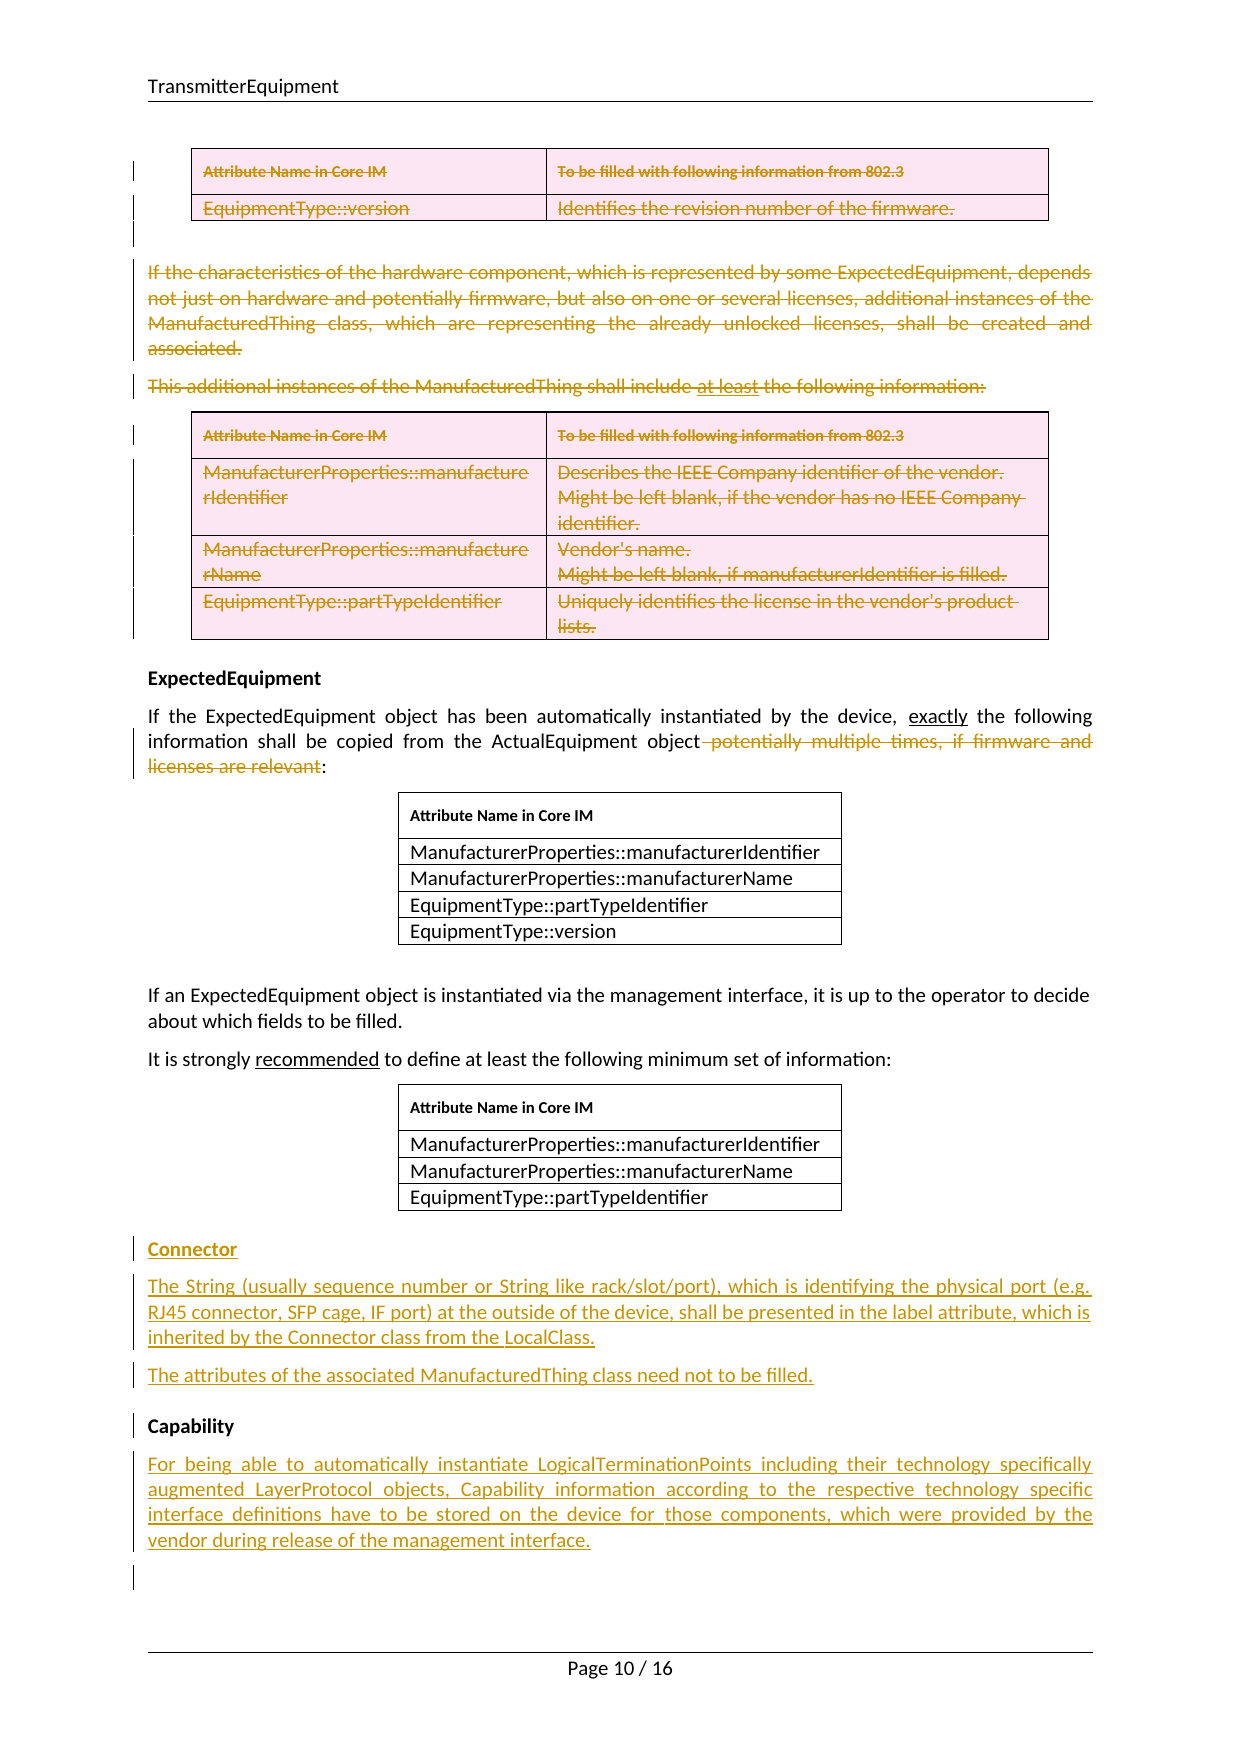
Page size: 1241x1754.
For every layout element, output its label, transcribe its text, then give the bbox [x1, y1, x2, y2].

text If an ExpectedEquipment object is instantiated via the management interface, it is up to the operator to decide about which fields to be filled. [148, 983, 1093, 1033]
text If the ExpectedEquipment object has been automatically instantiated by the device, exactly the following information shall be copied from the ActualEquipment object: [148, 703, 1093, 779]
table_header Attribute Name in Core IM [399, 793, 841, 838]
table_cell ManufacturerProperties::manufacturerName [399, 865, 841, 891]
subtitle Capability [148, 1413, 1093, 1438]
table_cell ManufacturerProperties::manufacturerIdentifier [399, 839, 841, 864]
table_header Attribute Name in Core IM [399, 1085, 841, 1130]
table_cell ManufacturerProperties::manufacturerName [399, 1158, 841, 1183]
subtitle ExpectedEquipment [148, 665, 1093, 690]
table_cell EquipmentType::version [399, 918, 841, 944]
text It is strongly recommended to define at least the following minimum set of information: [148, 1046, 1093, 1071]
table_cell EquipmentType::partTypeIdentifier [399, 892, 841, 917]
table_cell ManufacturerProperties::manufacturerIdentifier [399, 1131, 841, 1157]
table_cell EquipmentType::partTypeIdentifier [399, 1184, 841, 1210]
